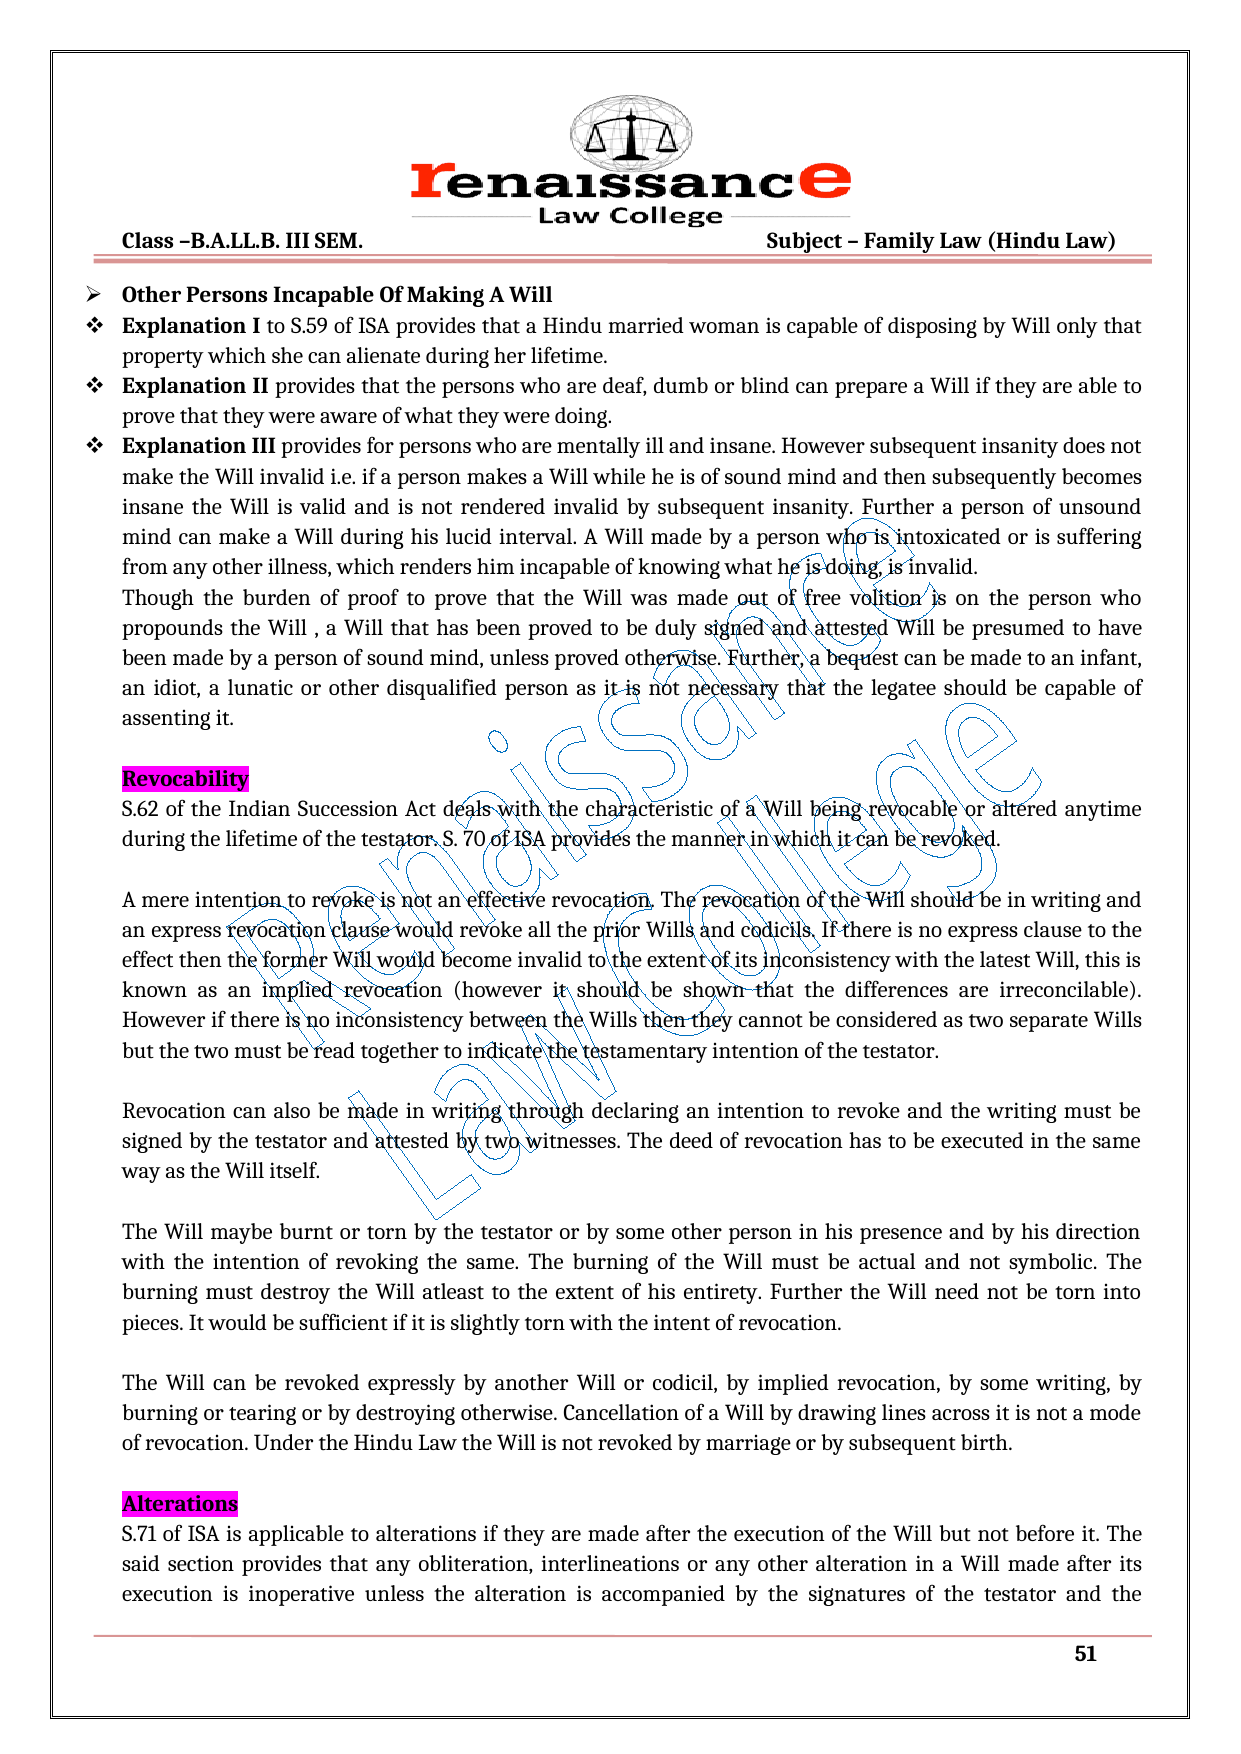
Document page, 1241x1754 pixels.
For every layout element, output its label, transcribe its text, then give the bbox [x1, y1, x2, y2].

list Revocation can also be made in writing through declaring an intention to revoke and the writing must be signed by the testator and attested by two witnesses. The deed of revocation has to be executed in the same way as the Will itself. [122, 1098, 1144, 1184]
list Explanation III provides for persons who are mentally ill and insane. However subsequent insanity does not make the Will invalid i.e. if a person makes a Will while he is of sound mind and then subsequently becomes insane the Will is valid and is not rendered invalid by subsequent insanity. Further a person of unsound mind can make a Will during his lucid interval. A Will made by a person who is intoxicated or is suffering from any other illness, which renders him incapable of knowing what he is doing, is invalid. [84, 433, 1144, 580]
list Other Persons Incapable Of Making A Will [84, 282, 1144, 308]
list Explanation II provides that the persons who are deaf, dumb or blind can prepare a Will if they are able to prove that they were aware of what they were doing. [84, 373, 1144, 429]
list Revocability S.62 of the Indian Succession Act deals with the characteristic of a Will being revocable or altered anytime during the lifetime of the testator. S. 70 of ISA provides the manner in which it can be revoked. [122, 766, 1144, 852]
picture [387, 93, 879, 228]
list Explanation I to S.59 of ISA provides that a Hindu married woman is capable of disposing by Will only that property which she can alienate during her lifetime. [84, 312, 1144, 369]
list A mere intention to revoke is not an effective revocation. The revocation of the Will should be in writing and an express revocation clause would revoke all the prior Wills and codicils. If there is no express clause to the effect then the former Will would become invalid to the extent of its inconsistency with the latest Will, this is known as an implied revocation (however it should be shown that the differences are irreconcilable). However if there is no inconsistency between the Wills then they cannot be considered as two separate Wills but the two must be read together to indicate the testamentary intention of the testator. [122, 886, 1144, 1064]
list The Will can be revoked expressly by another Will or codicil, by implied revocation, by some writing, by burning or tearing or by destroying otherwise. Cancellation of a Will by drawing lines across it is not a mode of revocation. Under the Hindu Law the Will is not revoked by marriage or by subsequent birth. [122, 1370, 1144, 1456]
list The Will maybe burnt or torn by the testator or by some other person in his presence and by his direction with the intention of revoking the same. The burning of the Will must be actual and not symbolic. The burning must destroy the Will atleast to the extent of his entirety. Further the Will need not be torn into pieces. It would be sufficient if it is slightly torn with the intent of revocation. [122, 1219, 1144, 1336]
list Though the burden of proof to prove that the Will was made out of free volition is on the person who propounds the Will , a Will that has been proved to be duly signed and attested Will be presumed to have been made by a person of sound mind, unless proved otherwise. Further, a bequest can be made to an infant, an idiot, a lunatic or other disqualified person as it is not necessary that the legatee should be capable of assenting it. [122, 584, 1144, 731]
